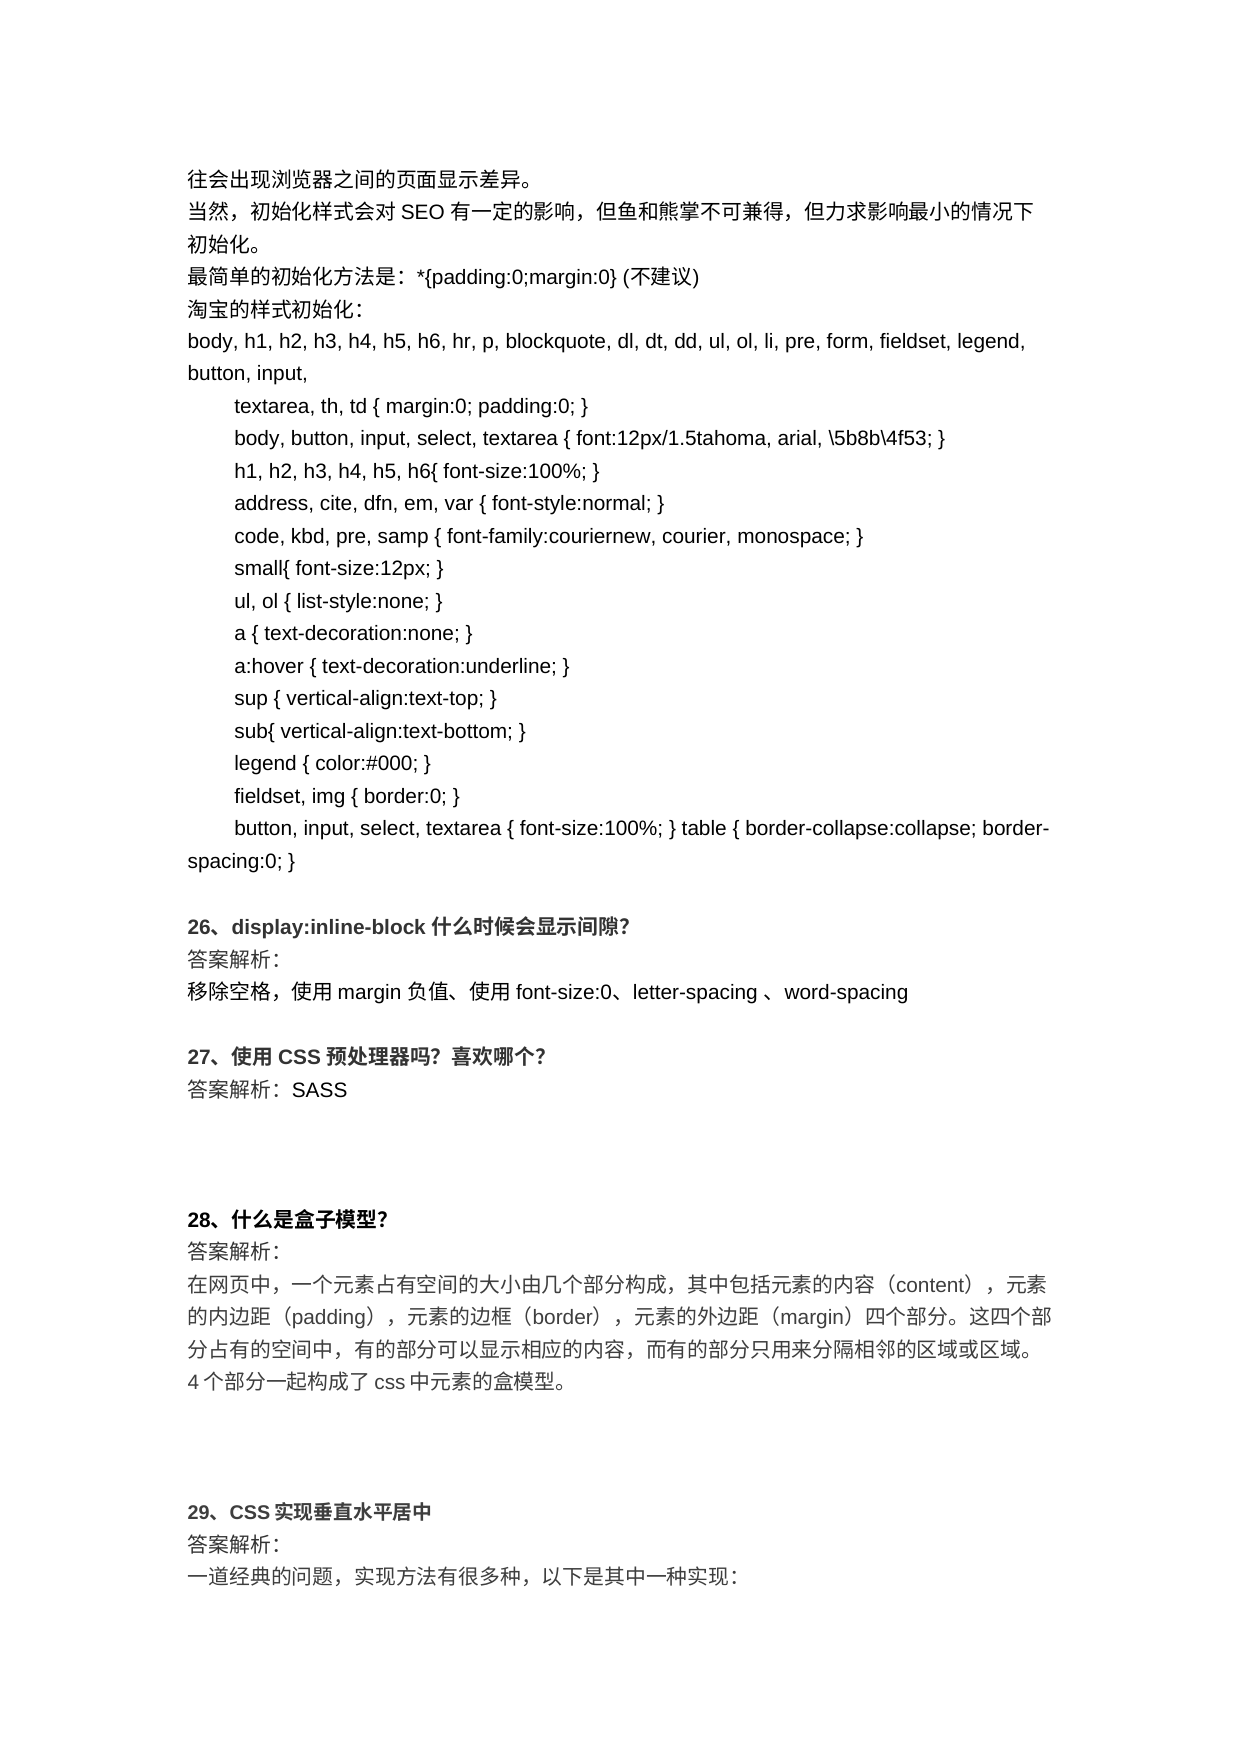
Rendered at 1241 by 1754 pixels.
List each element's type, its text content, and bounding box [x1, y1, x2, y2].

text 一道经典的问题，实现方法有很多种，以下是其中一种实现： [187, 1559, 1053, 1592]
text 答案解析： [187, 1234, 1053, 1267]
text 在网页中，一个元素占有空间的大小由几个部分构成，其中包括元素的内容（content），元素的内边距（padding），元素的边框（border），元素的外边距（margin）四个部分。这四个部分占有的空间中，有的部分可以显示相应的内容，而有的部分只用来分隔相邻的区域或区域。4个部分一起构成了css中元素的盒模型。 [187, 1267, 1053, 1397]
text 29、CSS实现垂直水平居中 [187, 1494, 1053, 1527]
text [187, 162, 1053, 1104]
text 28、什么是盒子模型？ [187, 1202, 1053, 1234]
text 答案解析： [187, 1527, 1053, 1559]
